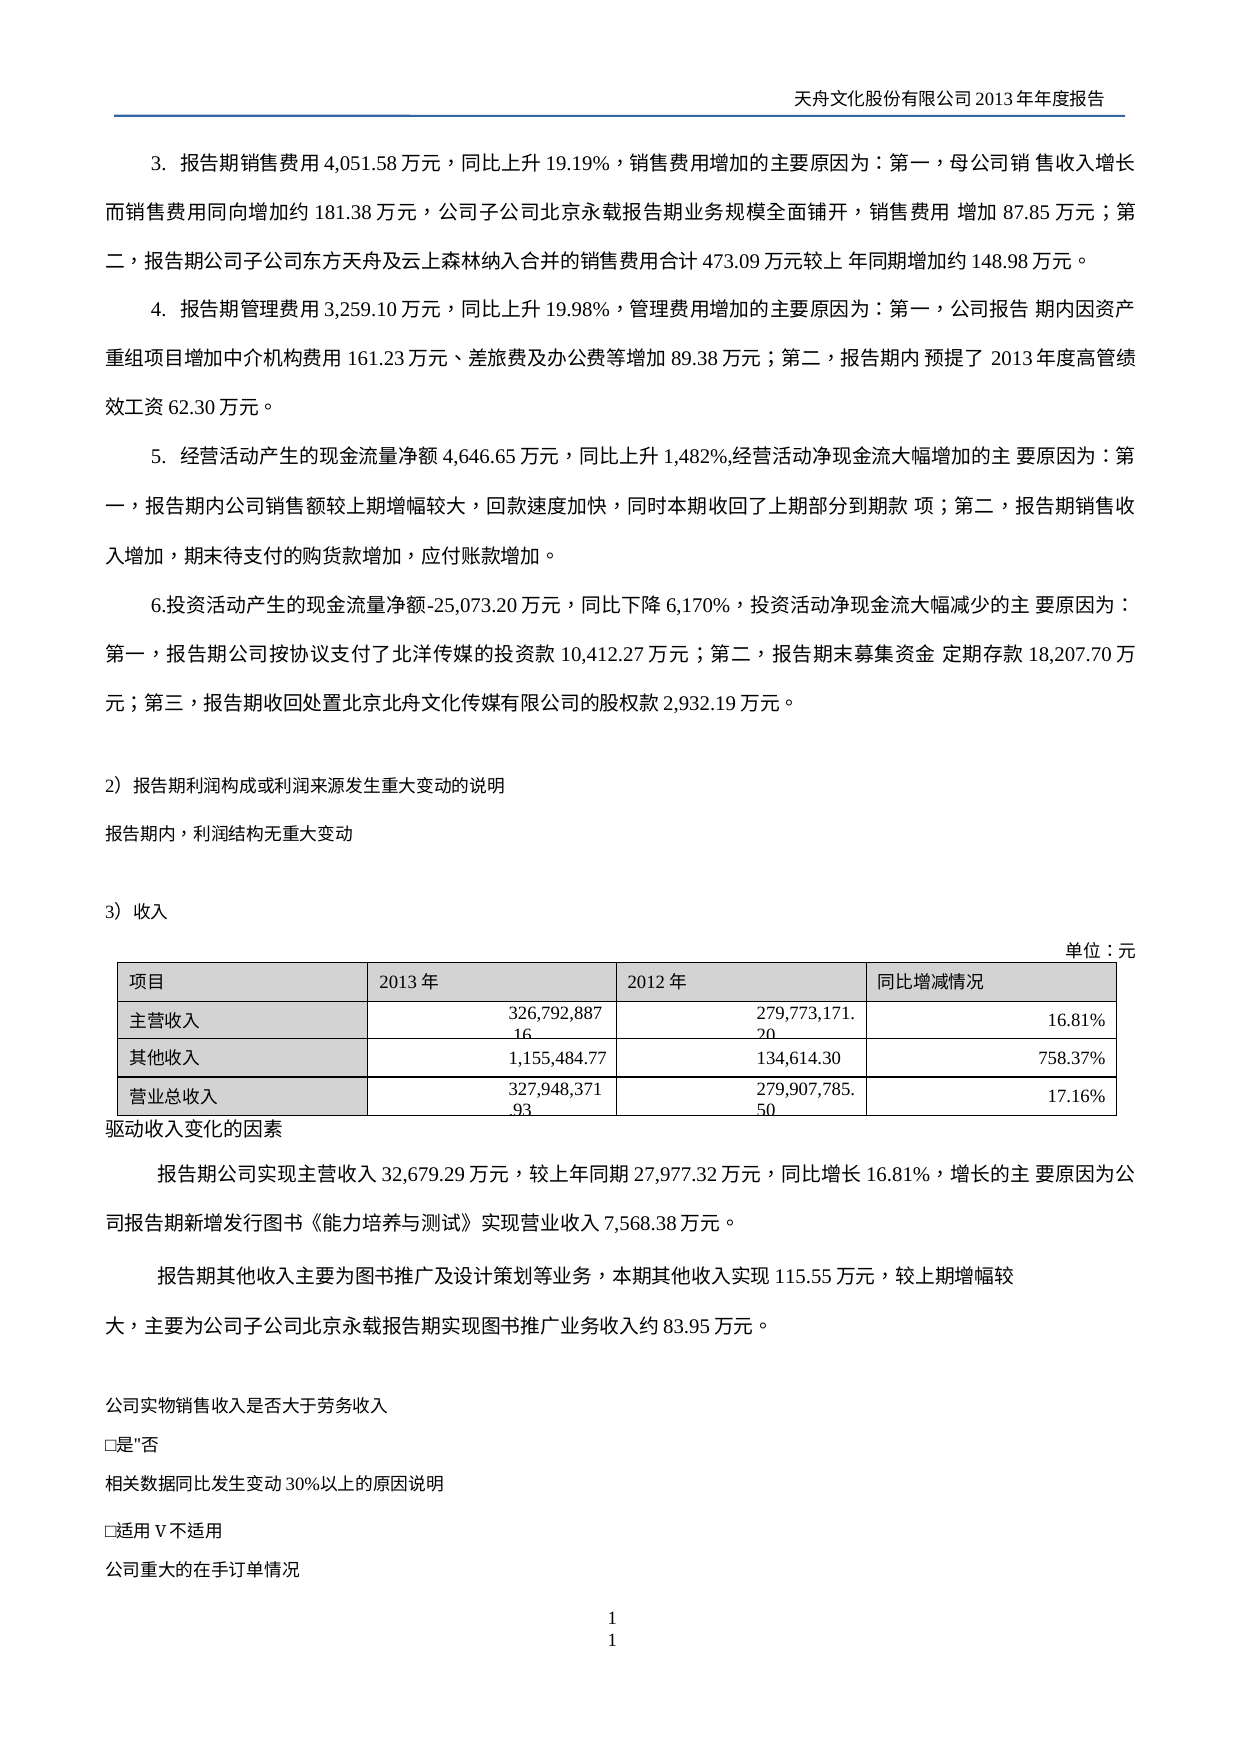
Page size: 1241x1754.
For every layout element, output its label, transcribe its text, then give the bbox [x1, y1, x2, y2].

text 报告期公司实现主营收入32,679.29万元，较上年同期27,977.32万元，同比增长16.81%，增长的主 要原因为公司报告期新增发行图书《能力培养与测试》实现营业收入7,568.38万元。 [105, 1142, 1136, 1240]
text 驱动收入变化的因素 [105, 1115, 1136, 1142]
text 报告期内，利润结构无重大变动 [105, 821, 1136, 845]
text 单位：元 [105, 938, 1136, 962]
text 公司重大的在手订单情况 [105, 1557, 1136, 1581]
text 3）收入 [105, 899, 1136, 923]
list 经营活动产生的现金流量净额4,646.65万元，同比上升1,482%,经营活动净现金流大幅增加的主 要原因为：第一，报告期内公司销售额较上期增幅较大，回款速度加快，同时本期收回了上期部分到期款 项；第二，报告期销售收入增加，期末待支付的购货款增加，应付账款增加。 [105, 424, 1136, 573]
list 报告期销售费用4,051.58万元，同比上升19.19%，销售费用增加的主要原因为：第一，母公司销 售收入增长而销售费用同向增加约181.38万元，公司子公司北京永载报告期业务规模全面铺开，销售费用 增加87.85万元；第二，报告期公司子公司东方天舟及云上森林纳入合并的销售费用合计473.09万元较上 年同期增加约148.98万元。 [105, 131, 1136, 278]
text □适用V不适用 [105, 1518, 1136, 1543]
text 6.投资活动产生的现金流量净额-25,073.20万元，同比下降6,170%，投资活动净现金流大幅减少的主 要原因为：第一，报告期公司按协议支付了北洋传媒的投资款10,412.27万元；第二，报告期末募集资金 定期存款18,207.70万元；第三，报告期收回处置北京北舟文化传媒有限公司的股权款2,932.19万元。 [105, 573, 1136, 720]
text □是"否 [105, 1433, 1136, 1457]
text 报告期其他收入主要为图书推广及设计策划等业务，本期其他收入实现115.55万元，较上期增幅较 [105, 1263, 1136, 1290]
text 大，主要为公司子公司北京永载报告期实现图书推广业务收入约83.95万元。 [105, 1313, 1136, 1340]
text 2）报告期利润构成或利润来源发生重大变动的说明 [105, 774, 1136, 798]
text 公司实物销售收入是否大于劳务收入 [105, 1394, 1136, 1418]
text 相关数据同比发生变动30%以上的原因说明 [105, 1471, 1136, 1496]
list 报告期管理费用3,259.10万元，同比上升19.98%，管理费用增加的主要原因为：第一，公司报告 期内因资产重组项目增加中介机构费用161.23万元、差旅费及办公费等增加89.38万元；第二，报告期内 预提了 2013年度高管绩效工资62.30万元。 [105, 278, 1136, 424]
